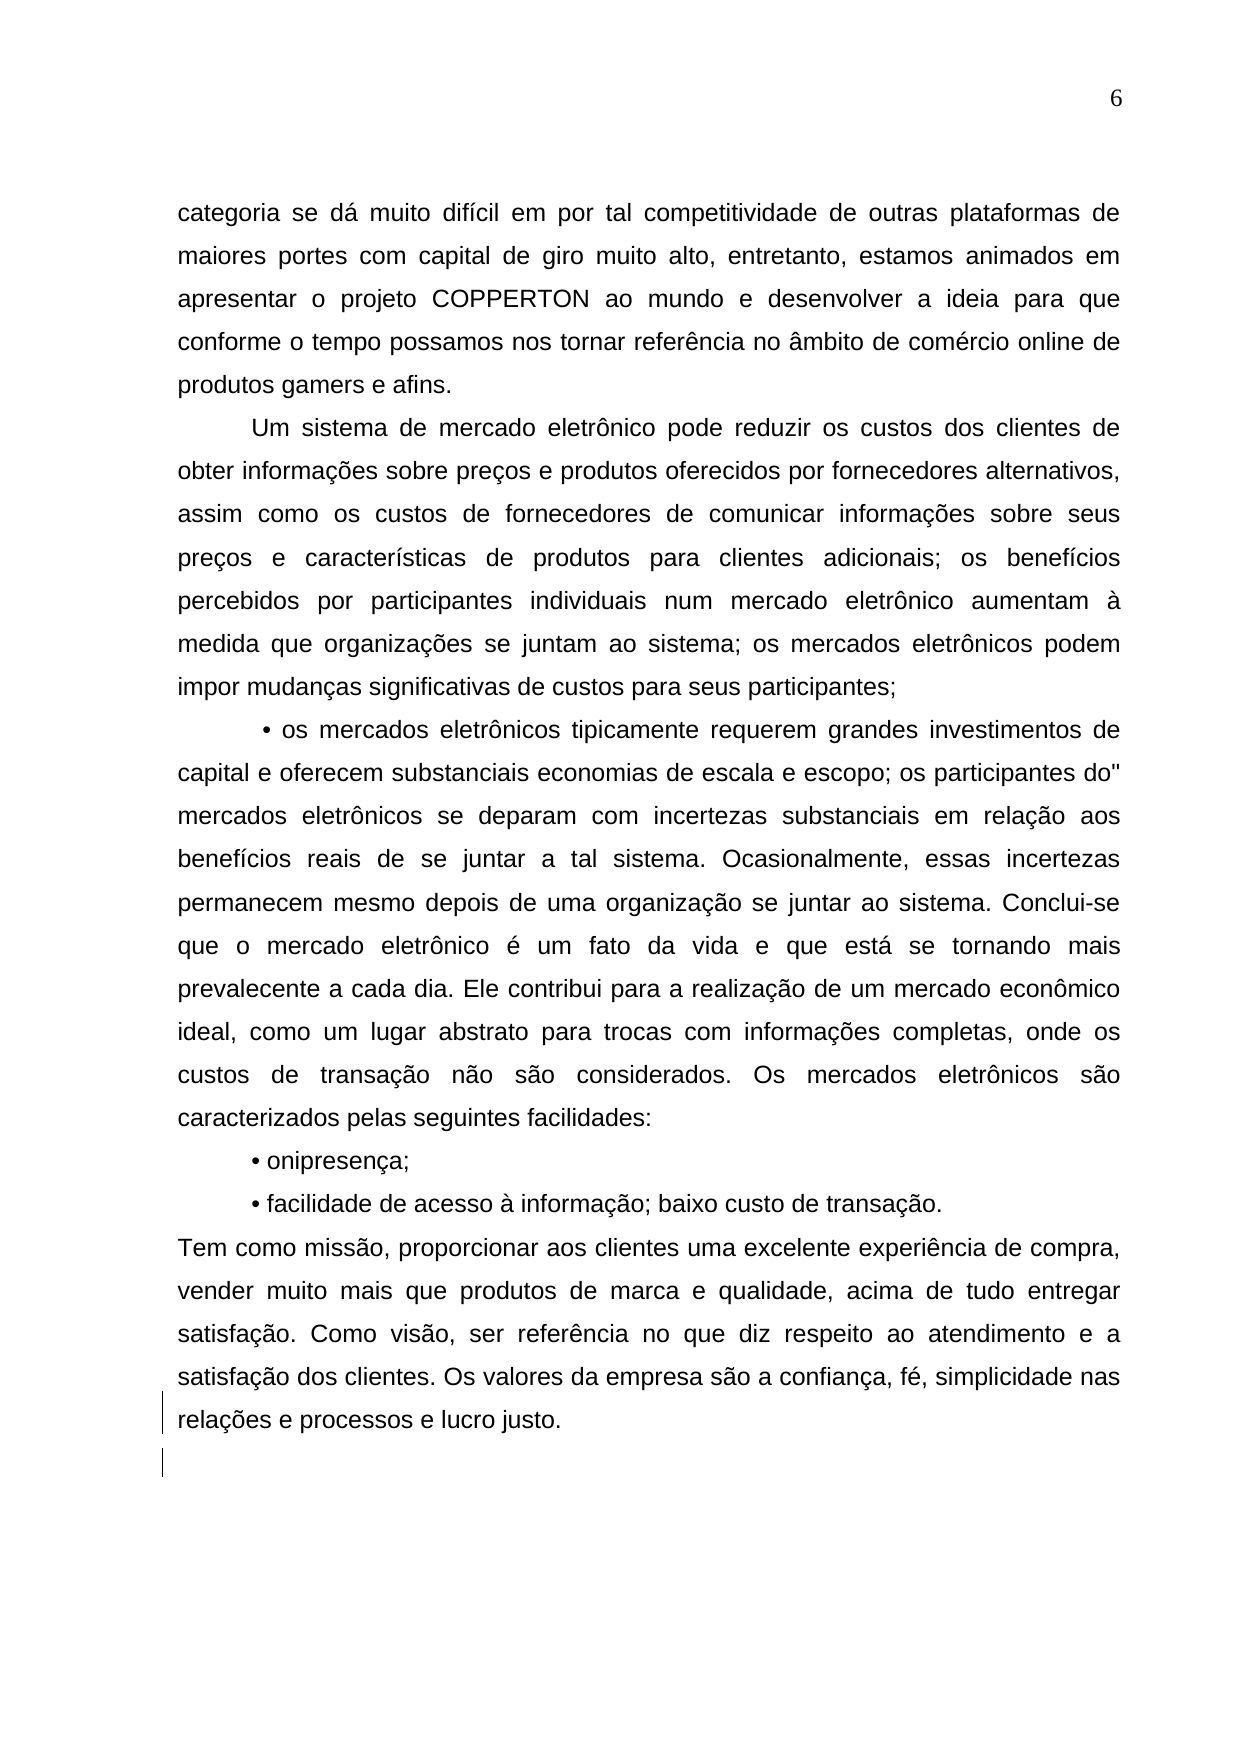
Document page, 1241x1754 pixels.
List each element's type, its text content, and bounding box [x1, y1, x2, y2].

text Tem como missão, proporcionar aos clientes uma excelente experiência de compra, vender muito mais que produtos de marca e qualidade, acima de tudo entregar satisfação. Como visão, ser referência no que diz respeito ao atendimento e a satisfação dos clientes. Os valores da empresa são a confiança, fé, simplicidade nas relações e processos e lucro justo. [177, 1233, 1122, 1434]
text • os mercados eletrônicos tipicamente requerem grandes investimentos de capital e oferecem substanciais economias de escala e escopo; os participantes do" mercados eletrônicos se deparam com incertezas substanciais em relação aos benefícios reais de se juntar a tal sistema. Ocasionalmente, essas incertezas permanecem mesmo depois de uma organização se juntar ao sistema. Conclui-se que o mercado eletrônico é um fato da vida e que está se tornando mais prevalecente a cada dia. Ele contribui para a realização de um mercado econômico ideal, como um lugar abstrato para trocas com informações completas, onde os custos de transação não são considerados. Os mercados eletrônicos são caracterizados pelas seguintes facilidades: [177, 715, 1122, 1132]
text • onipresença; [177, 1146, 1122, 1175]
text Um sistema de mercado eletrônico pode reduzir os custos dos clientes de obter informações sobre preços e produtos oferecidos por fornecedores alternativos, assim como os custos de fornecedores de comunicar informações sobre seus preços e características de produtos para clientes adicionais; os benefícios percebidos por participantes individuais num mercado eletrônico aumentam à medida que organizações se juntam ao sistema; os mercados eletrônicos podem impor mudanças significativas de custos para seus participantes; [177, 413, 1122, 701]
text • facilidade de acesso à informação; baixo custo de transação. [177, 1189, 1122, 1218]
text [177, 198, 1122, 399]
